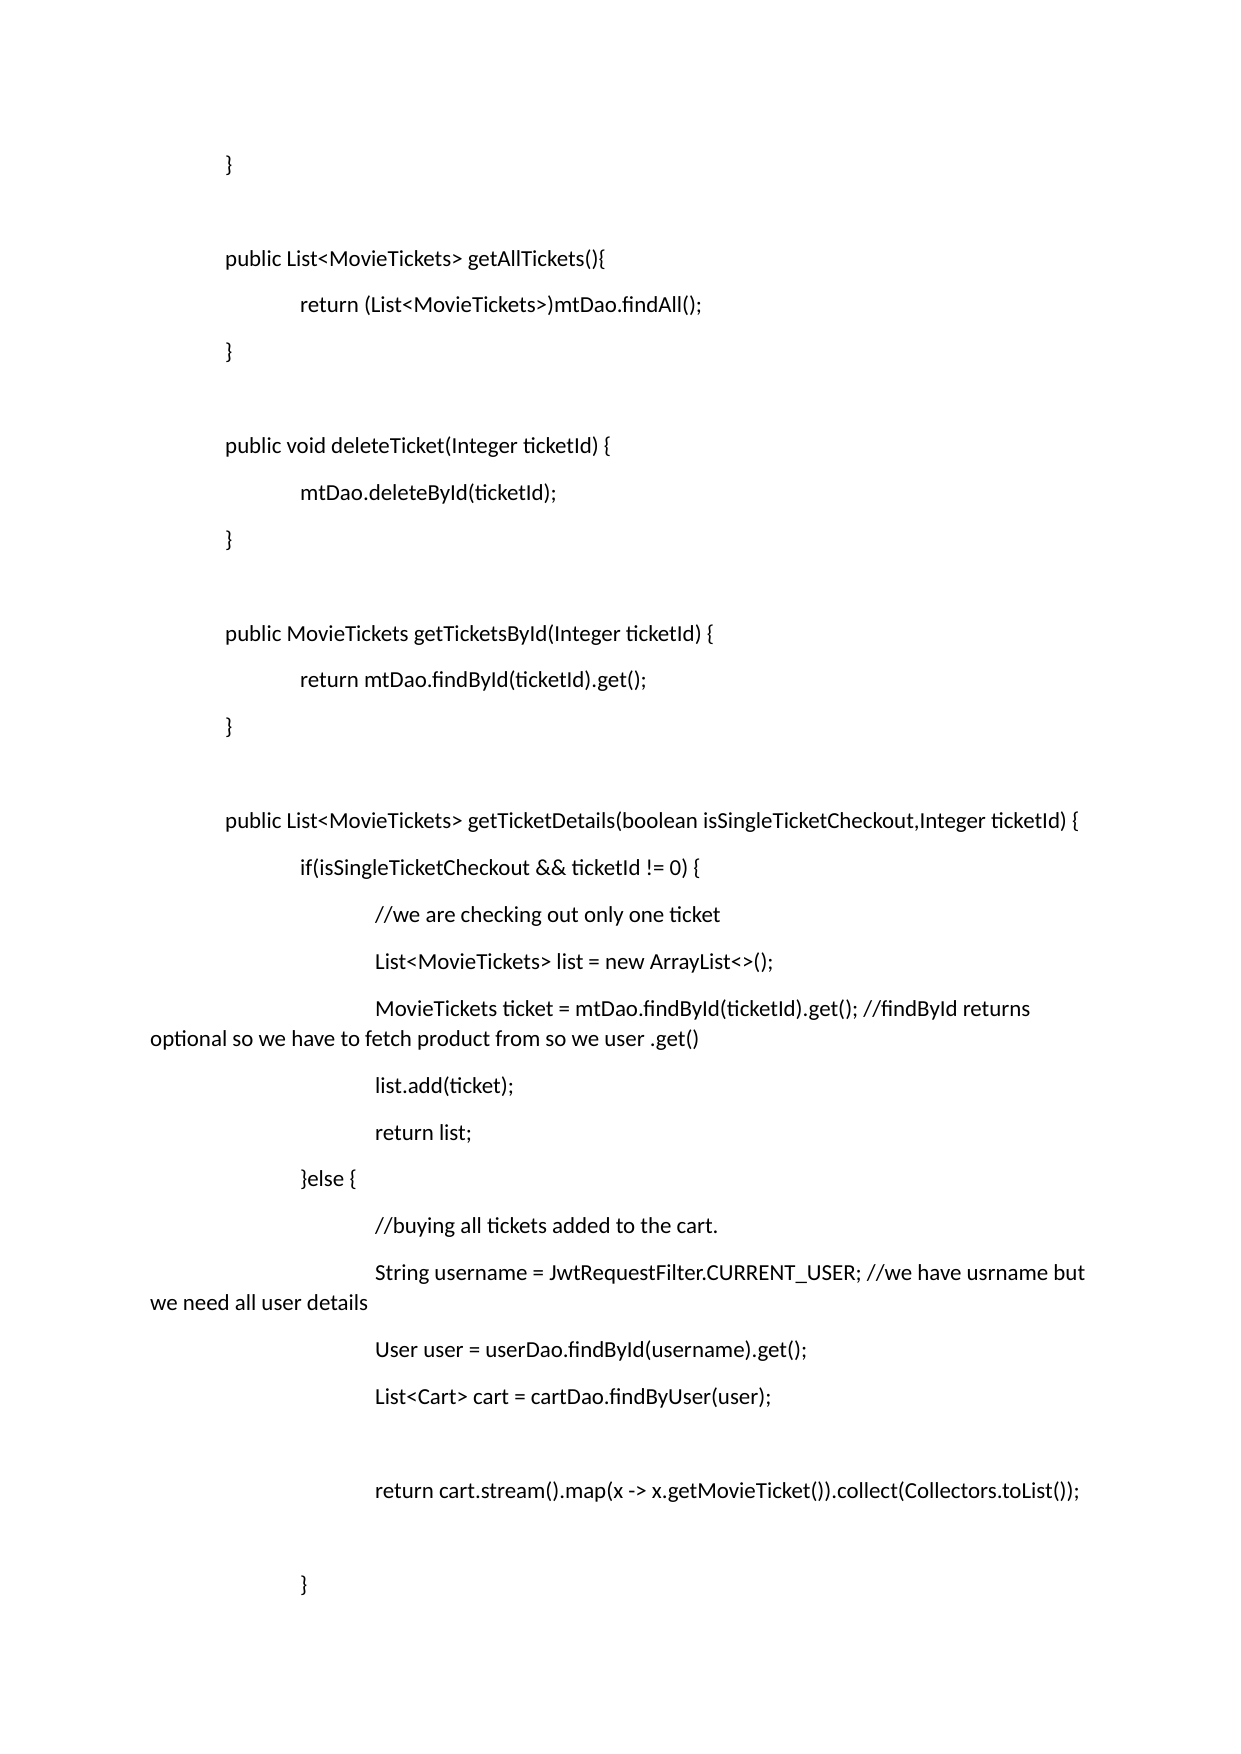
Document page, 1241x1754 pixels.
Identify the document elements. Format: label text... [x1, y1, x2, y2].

text }else { [150, 1164, 1090, 1193]
text public List<MovieTickets> getAllTickets(){ [150, 244, 1090, 272]
text return cart.stream().map(x -> x.getMovieTicket()).collect(Collectors.toList()); [150, 1476, 1090, 1504]
text } [150, 337, 1090, 366]
text User user = userDao.findById(username).get(); [150, 1335, 1090, 1363]
text //we are checking out only one ticket [150, 900, 1090, 928]
text public void deleteTicket(Integer ticketId) { [150, 431, 1090, 459]
text MovieTickets ticket = mtDao.findById(ticketId).get(); //findById returns optional so we have to fetch product from so we user .get() [150, 994, 1090, 1052]
text return (List<MovieTickets>)mtDao.findAll(); [150, 291, 1090, 319]
text //buying all tickets added to the cart. [150, 1211, 1090, 1239]
text public MovieTickets getTicketsById(Integer ticketId) { [150, 619, 1090, 647]
text if(isSingleTicketCheckout && ticketId != 0) { [150, 853, 1090, 881]
text return list; [150, 1118, 1090, 1146]
text return mtDao.findById(ticketId).get(); [150, 666, 1090, 694]
text list.add(ticket); [150, 1071, 1090, 1099]
text mtDao.deleteById(ticketId); [150, 478, 1090, 506]
text } [150, 525, 1090, 553]
text String username = JwtRequestFilter.CURRENT_USER; //we have usrname but we need all user details [150, 1258, 1090, 1317]
text } [150, 1570, 1090, 1598]
text List<Cart> cart = cartDao.findByUser(user); [150, 1382, 1090, 1410]
text } [150, 150, 1090, 178]
text public List<MovieTickets> getTicketDetails(boolean isSingleTicketCheckout,Integer ticketId) { [150, 806, 1090, 834]
text List<MovieTickets> list = new ArrayList<>(); [150, 947, 1090, 975]
text } [150, 712, 1090, 741]
